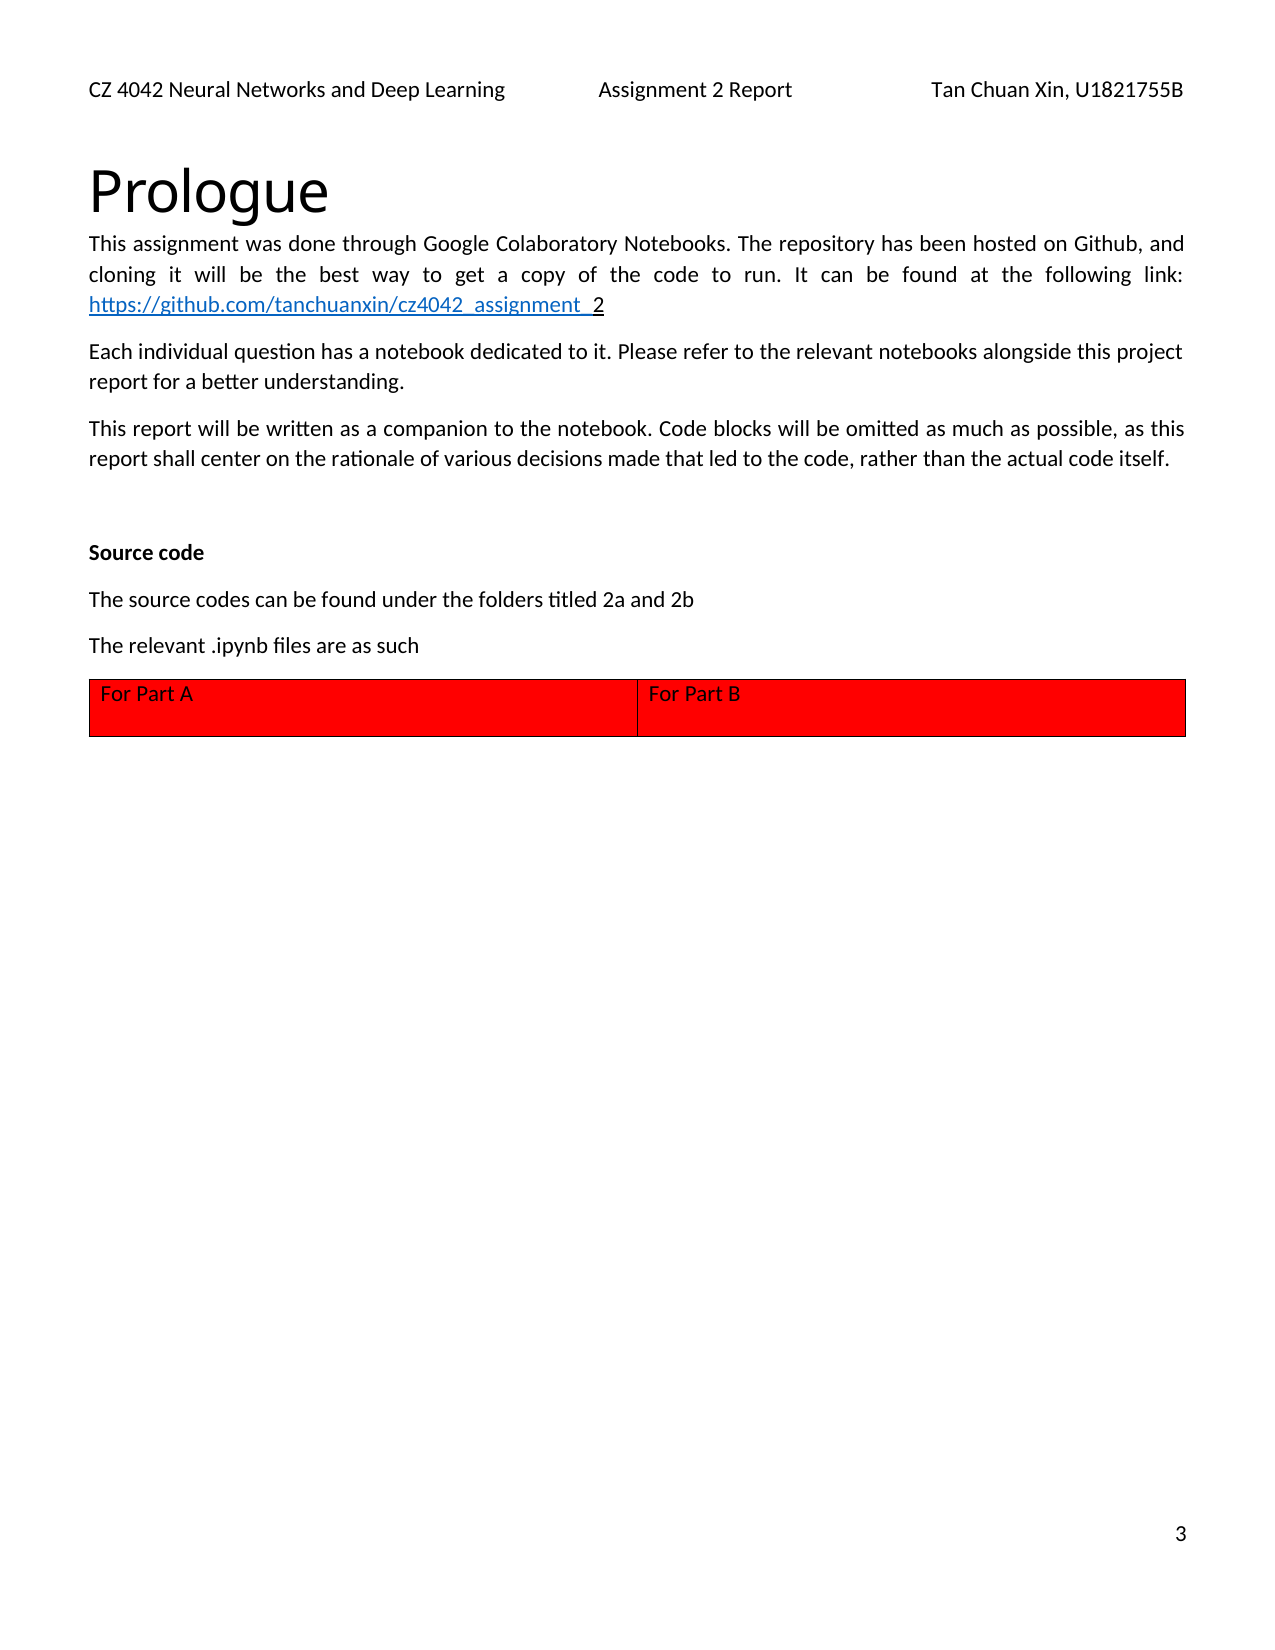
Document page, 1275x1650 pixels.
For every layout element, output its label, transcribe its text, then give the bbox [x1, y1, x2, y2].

text This assignment was done through Google Colaboratory Notebooks. The repository has been hosted on Github, and cloning it will be the best way to get a copy of the code to run. It can be found at the following link: https://github.com/tanchuanxin/cz4042_assignment_2 [89, 229, 1186, 318]
text This report will be written as a companion to the notebook. Code blocks will be omitted as much as possible, as this report shall center on the rationale of various decisions made that led to the code, rather than the actual code itself. [89, 414, 1186, 472]
text The relevant .ipynb files are as such [89, 632, 1186, 659]
text The source codes can be found under the folders titled 2a and 2b [89, 585, 1186, 613]
table_header For Part B [638, 680, 1185, 736]
text Each individual question has a notebook dedicated to it. Please refer to the relevant notebooks alongside this project report for a better understanding. [89, 337, 1186, 395]
title Prologue [89, 150, 1186, 229]
table_header For Part A [90, 680, 637, 736]
text Source code [89, 538, 1186, 566]
